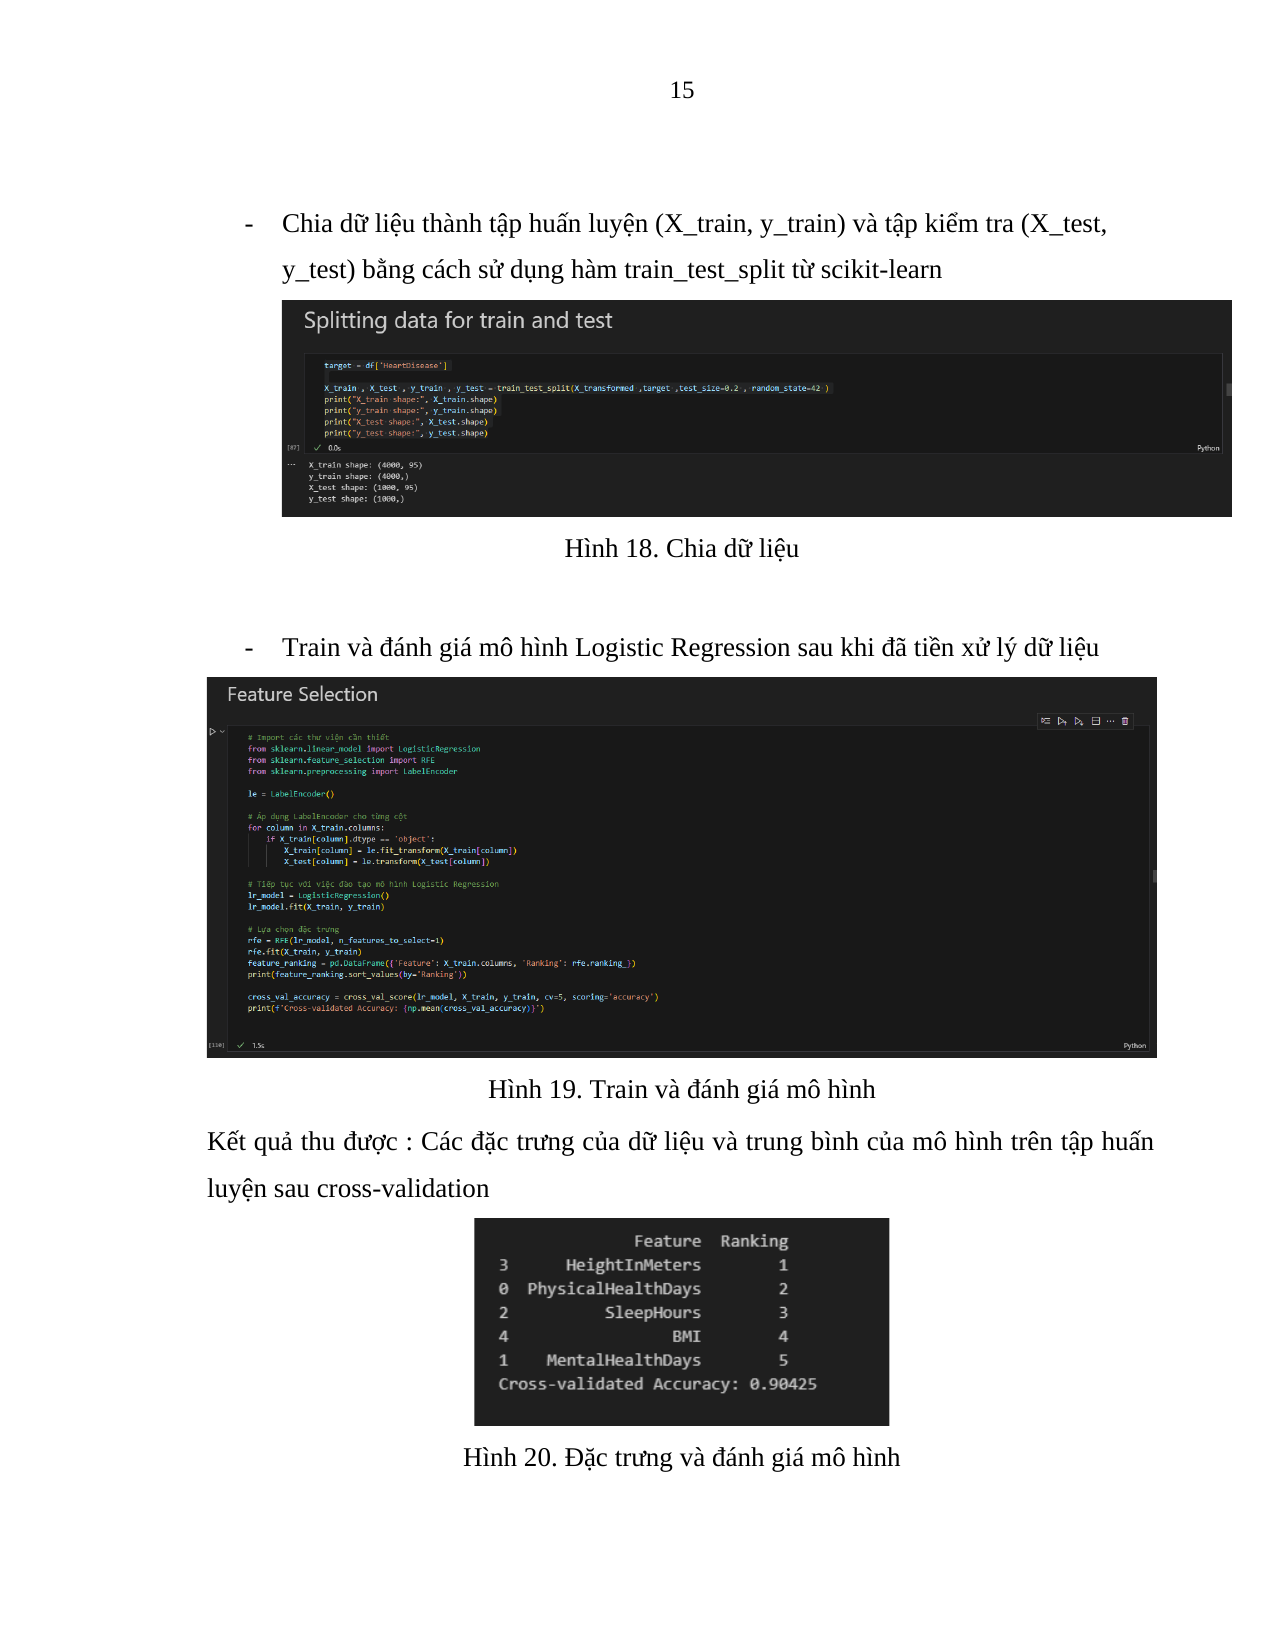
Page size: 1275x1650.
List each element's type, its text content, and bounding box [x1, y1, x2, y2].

list Train và đánh giá mô hình Logistic Regression sau khi đã tiền xử lý dữ liệu [244, 631, 1157, 662]
picture [206, 677, 1157, 1058]
picture [474, 1218, 890, 1426]
text Kết quả thu được : Các đặc trưng của dữ liệu và trung bình của mô hình trên tập huấn luyện sau cross-validation [207, 1125, 1157, 1203]
picture [281, 300, 1232, 517]
